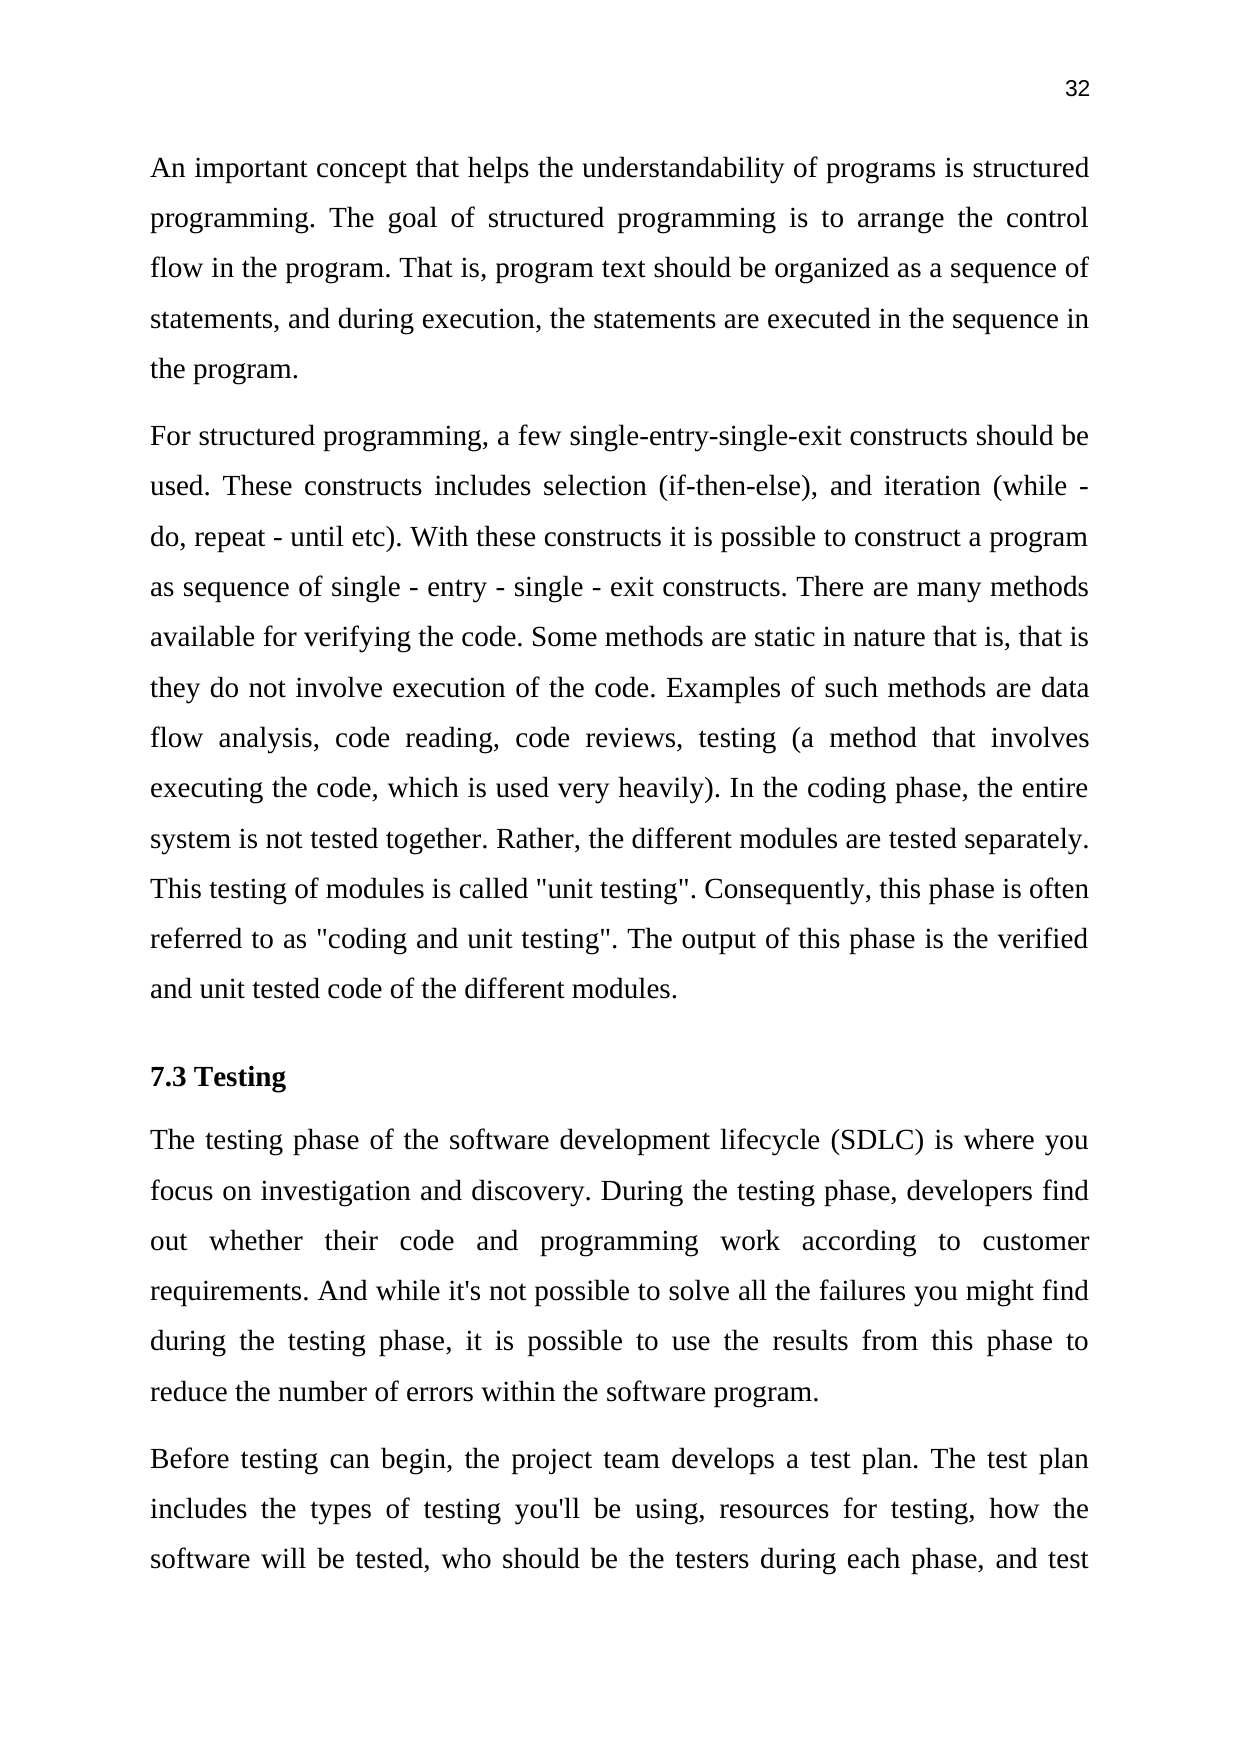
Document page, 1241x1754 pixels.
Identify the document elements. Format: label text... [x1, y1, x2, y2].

text An important concept that helps the understandability of programs is structured programming. The goal of structured programming is to arrange the control flow in the program. That is, program text should be organized as a sequence of statements, and during execution, the statements are executed in the sequence in the program. [150, 150, 1090, 385]
text For structured programming, a few single-entry-single-exit constructs should be used. These constructs includes selection (if-then-else), and iteration (while - do, repeat - until etc). With these constructs it is possible to construct a program as sequence of single - entry - single - exit constructs. There are many methods available for verifying the code. Some methods are static in nature that is, that is they do not involve execution of the code. Examples of such methods are data flow analysis, code reading, code reviews, testing (a method that involves executing the code, which is used very heavily). In the coding phase, the entire system is not tested together. Rather, the different modules are tested separately. This testing of modules is called "unit testing". Consequently, this phase is often referred to as "coding and unit testing". The output of this phase is the verified and unit tested code of the different modules. [150, 418, 1090, 1005]
text The testing phase of the software development lifecycle (SDLC) is where you focus on investigation and discovery. During the testing phase, developers find out whether their code and programming work according to customer requirements. And while it's not possible to solve all the failures you might find during the testing phase, it is possible to use the results from this phase to reduce the number of errors within the software program. [150, 1122, 1090, 1407]
subtitle 7.3 Testing [150, 1059, 1090, 1093]
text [150, 1441, 1090, 1575]
